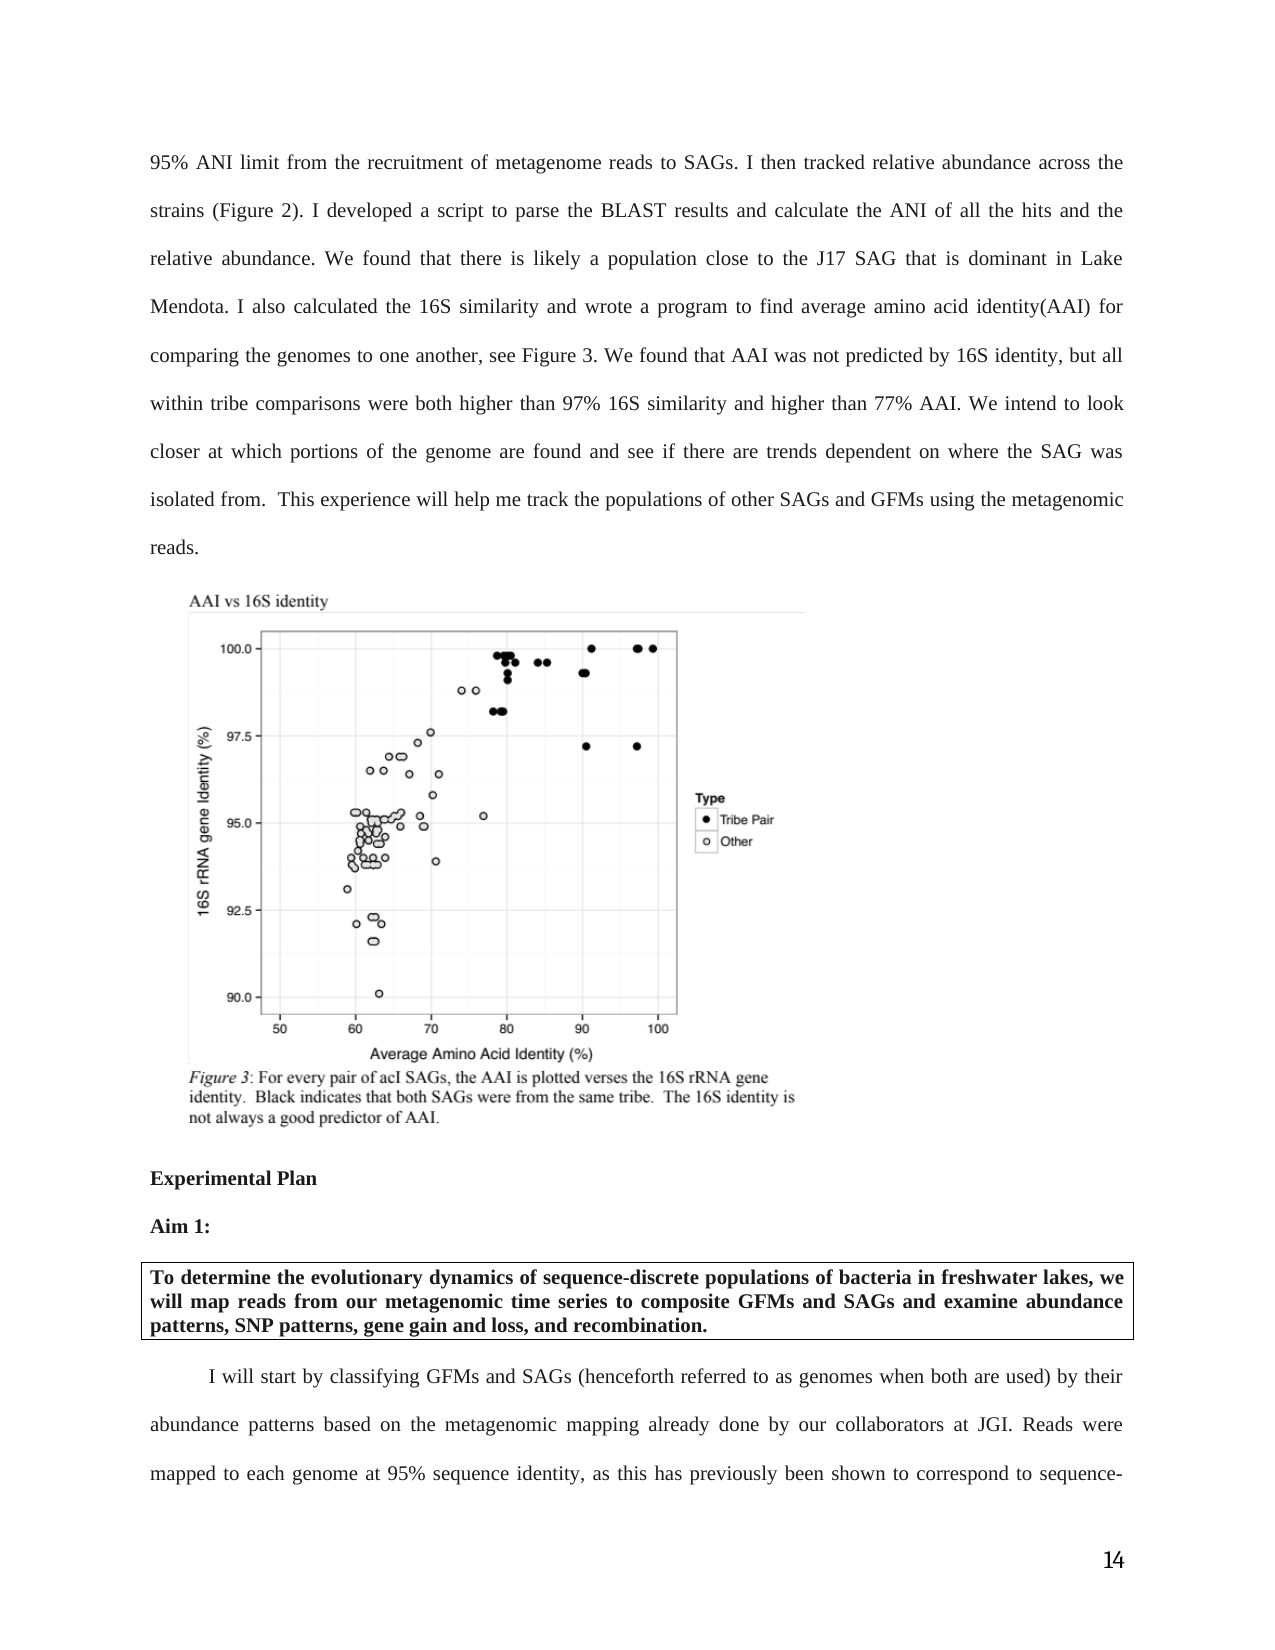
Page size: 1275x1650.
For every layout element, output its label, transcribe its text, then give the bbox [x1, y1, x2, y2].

text To determine the evolutionary dynamics of sequence-discrete populations of bacteria in freshwater lakes, we will map reads from our metagenomic time series to composite GFMs and SAGs and examine abundance patterns, SNP patterns, gene gain and loss, and recombination. [142, 1263, 1133, 1339]
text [150, 150, 1125, 559]
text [150, 1364, 1125, 1484]
text Aim 1: [150, 1214, 1125, 1238]
text Experimental Plan [150, 1166, 1125, 1189]
